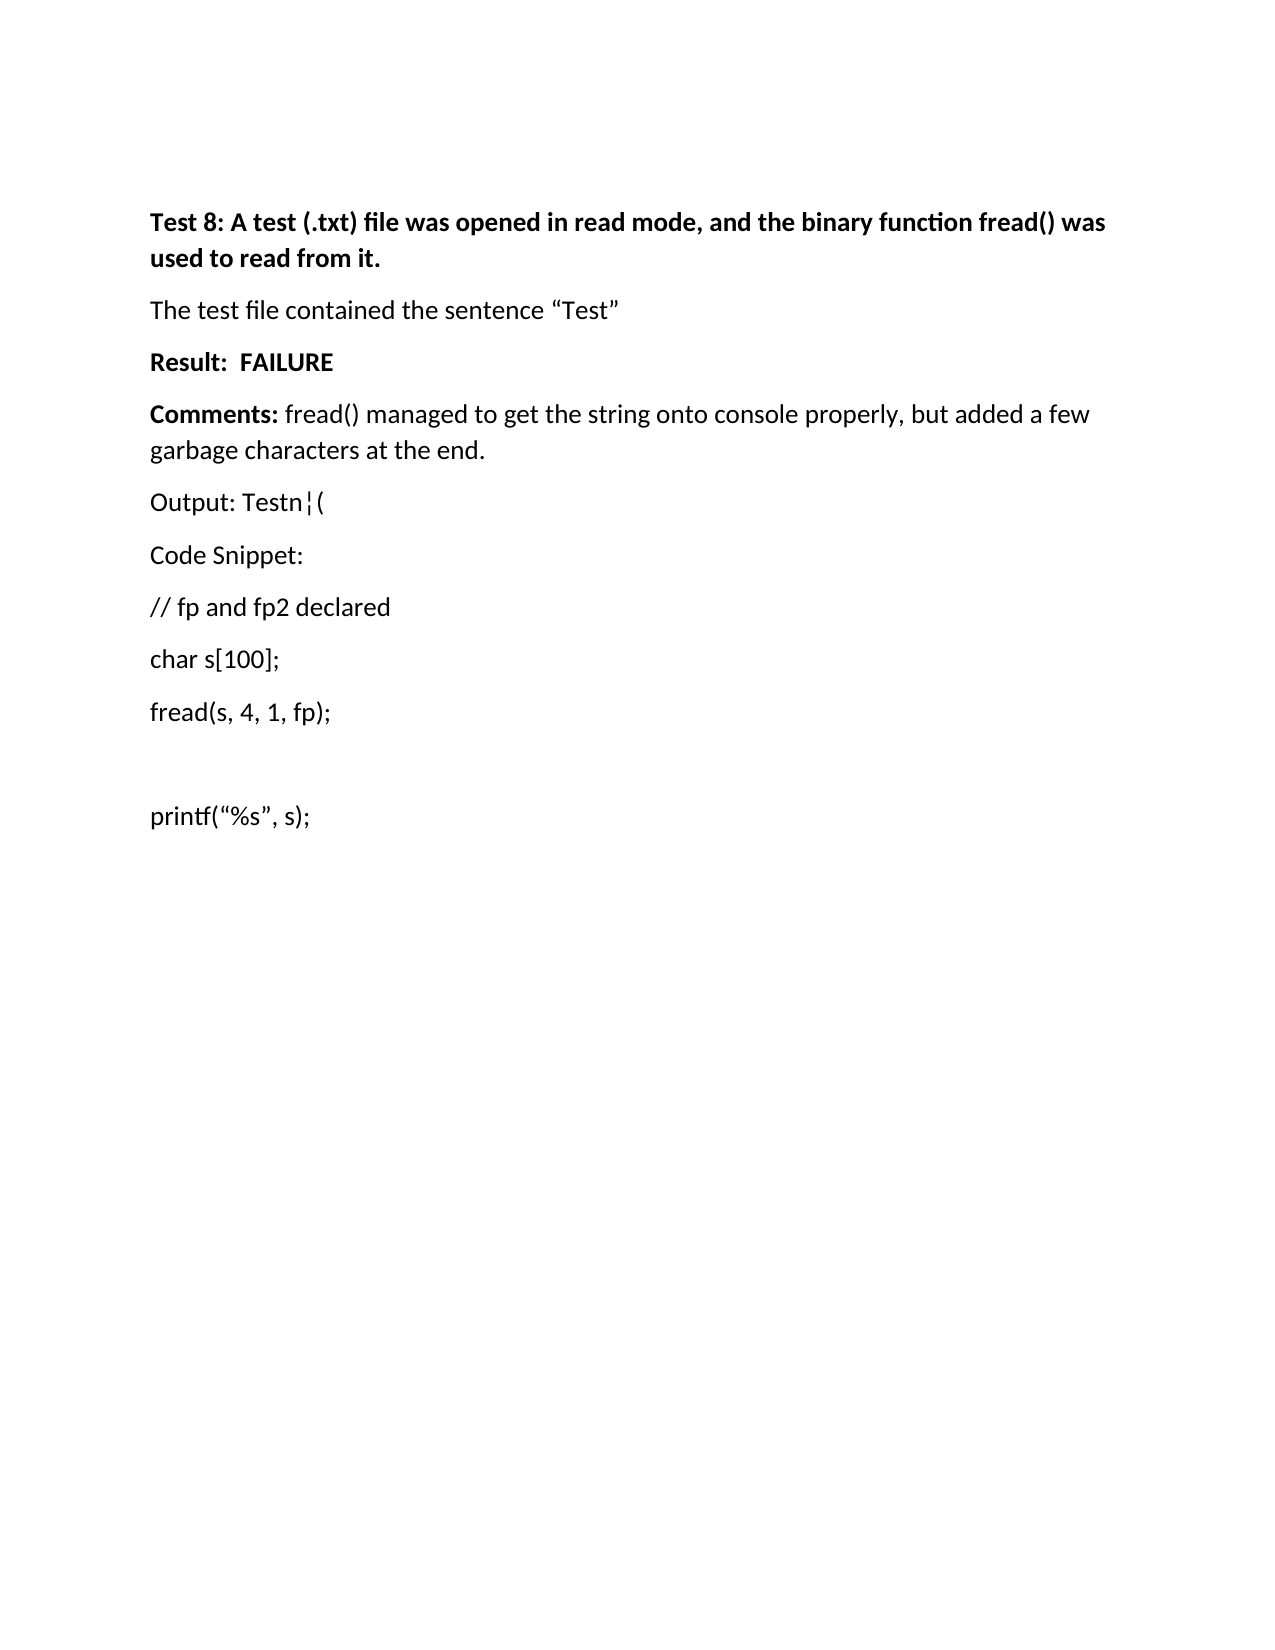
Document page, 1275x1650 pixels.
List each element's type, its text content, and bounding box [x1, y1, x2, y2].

text char s[100]; [150, 642, 1125, 675]
text Test 8: A test (.txt) file was opened in read mode, and the binary function fread() was used to read from it. [150, 205, 1125, 274]
text // fp and fp2 declared [150, 590, 1125, 623]
text printf(“%s”, s); [150, 799, 1125, 832]
text Output: Testn¦( [150, 486, 1125, 518]
text fread(s, 4, 1, fp); [150, 695, 1125, 728]
text Comments: fread() managed to get the string onto console properly, but added a few garbage characters at the end. [150, 398, 1125, 466]
text The test file contained the sentence “Test” [150, 293, 1125, 326]
text Result: FAILURE [150, 345, 1125, 378]
text Code Snippet: [150, 538, 1125, 571]
